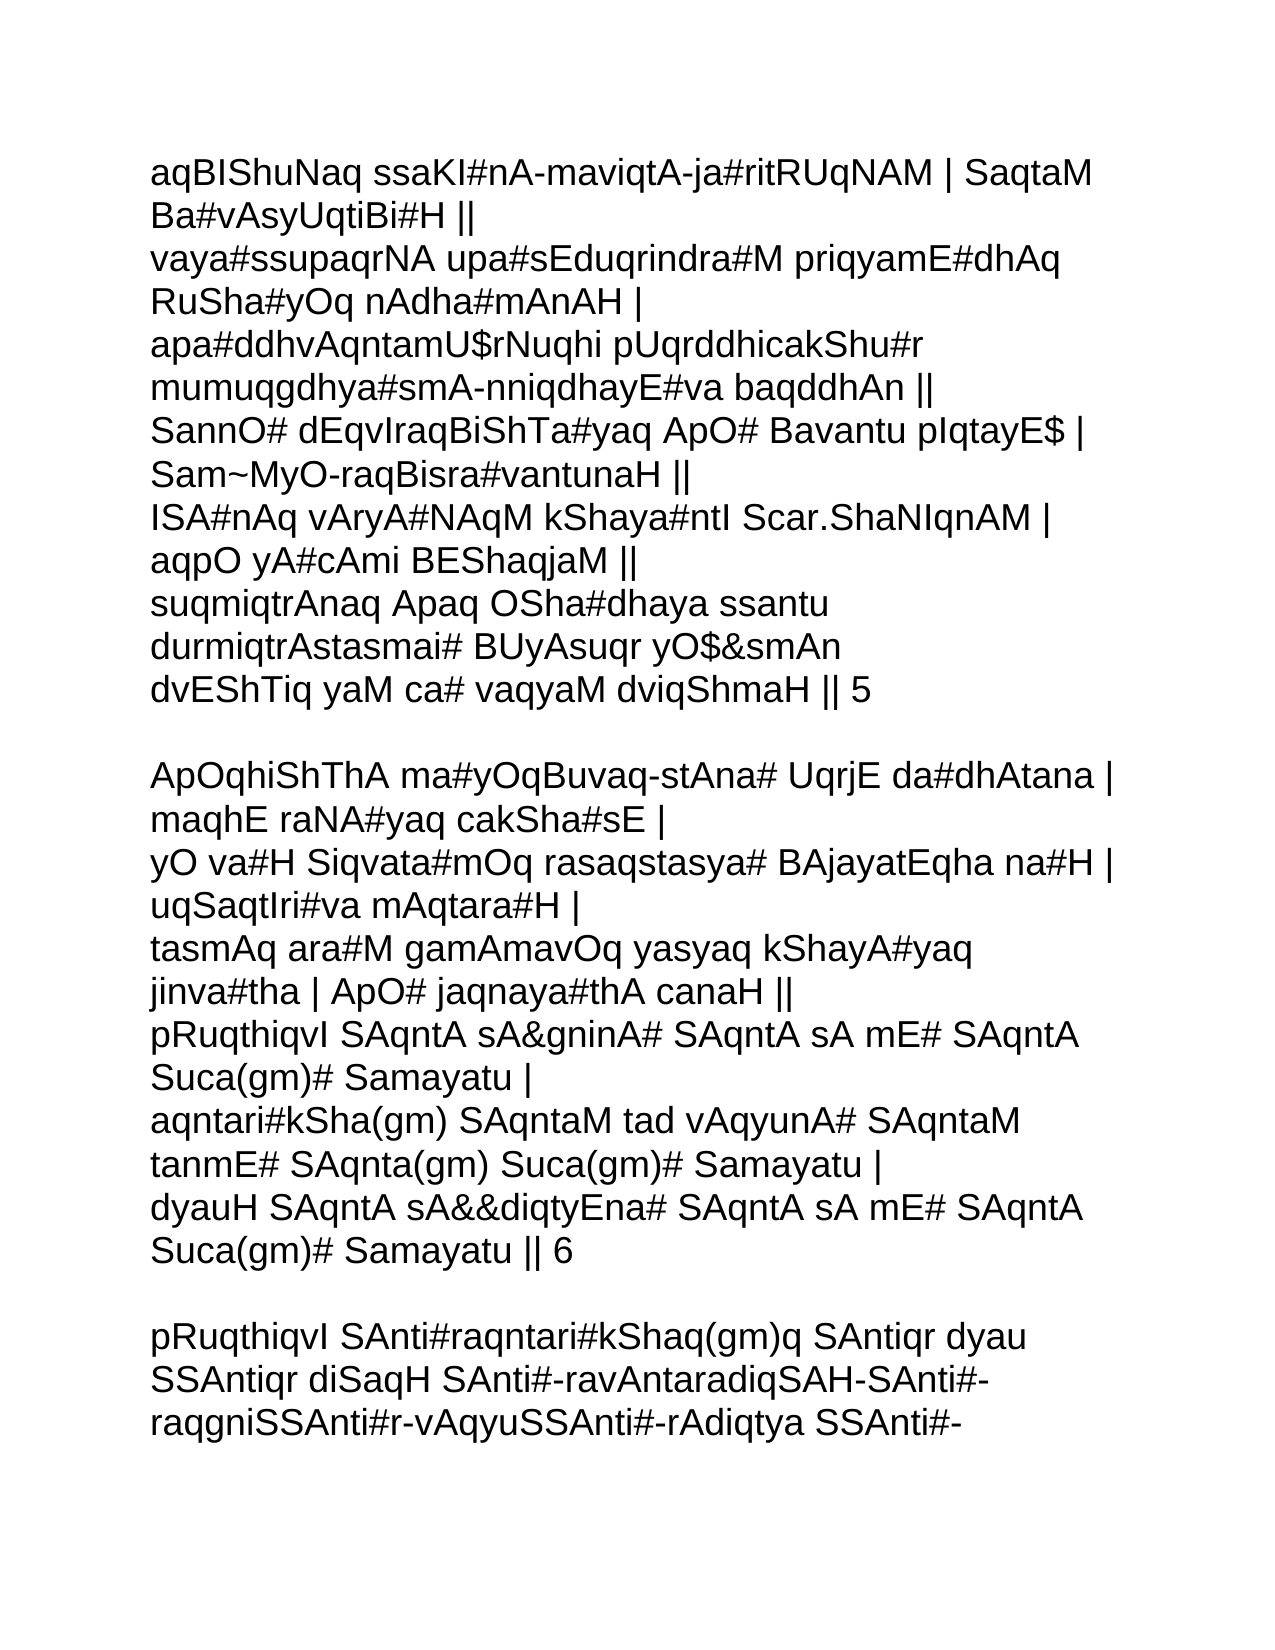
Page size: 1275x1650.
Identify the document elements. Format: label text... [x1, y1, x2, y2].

text ISA#nAq vAryA#NAqM kShaya#ntI Scar.ShaNIqnAM | aqpO yA#cAmi BEShaqjaM || [150, 495, 1125, 581]
text vaya#ssupaqrNA upa#sEduqrindra#M priqyamE#dhAq RuSha#yOq nAdha#mAnAH | [150, 236, 1125, 322]
text dvEShTiq yaM ca# vaqyaM dviqShmaH || 5 [150, 667, 1125, 711]
text dyauH SAqntA sA&&diqtyEna# SAqntA sA mE# SAqntA Suca(gm)# Samayatu || 6 [150, 1185, 1125, 1271]
text aqBIShuNaq ssaKI#nA-maviqtA-ja#ritRUqNAM | SaqtaM Ba#vAsyUqtiBi#H || [150, 150, 1125, 236]
text apa#ddhvAqntamU$rNuqhi pUqrddhicakShu#r mumuqgdhya#smA-nniqdhayE#va baqddhAn || [150, 322, 1125, 409]
text SannO# dEqvIraqBiShTa#yaq ApO# Bavantu pIqtayE$ | Sam~MyO-raqBisra#vantunaH || [150, 409, 1125, 495]
text ApOqhiShThA ma#yOqBuvaq-stAna# UqrjE da#dhAtana | maqhE raNA#yaq cakSha#sE | [150, 754, 1125, 840]
text yO va#H Siqvata#mOq rasaqstasya# BAjayatEqha na#H | uqSaqtIri#va mAqtara#H | [150, 840, 1125, 926]
text pRuqthiqvI SAnti#raqntari#kShaq(gm)q SAntiqr dyau SSAntiqr diSaqH SAnti#-ravAntaradiqSAH-SAnti#-raqgniSSAnti#r-vAqyuSSAnti#-rAdiqtya SSAnti#- [150, 1314, 1125, 1444]
text pRuqthiqvI SAqntA sA&gninA# SAqntA sA mE# SAqntA Suca(gm)# Samayatu | [150, 1012, 1125, 1099]
text tasmAq ara#M gamAmavOq yasyaq kShayA#yaq jinva#tha | ApO# jaqnaya#thA canaH || [150, 926, 1125, 1012]
text suqmiqtrAnaq Apaq OSha#dhaya ssantu durmiqtrAstasmai# BUyAsuqr yO$&smAn [150, 581, 1125, 667]
text aqntari#kSha(gm) SAqntaM tad vAqyunA# SAqntaM tanmE# SAqnta(gm) Suca(gm)# Samayatu | [150, 1099, 1125, 1185]
